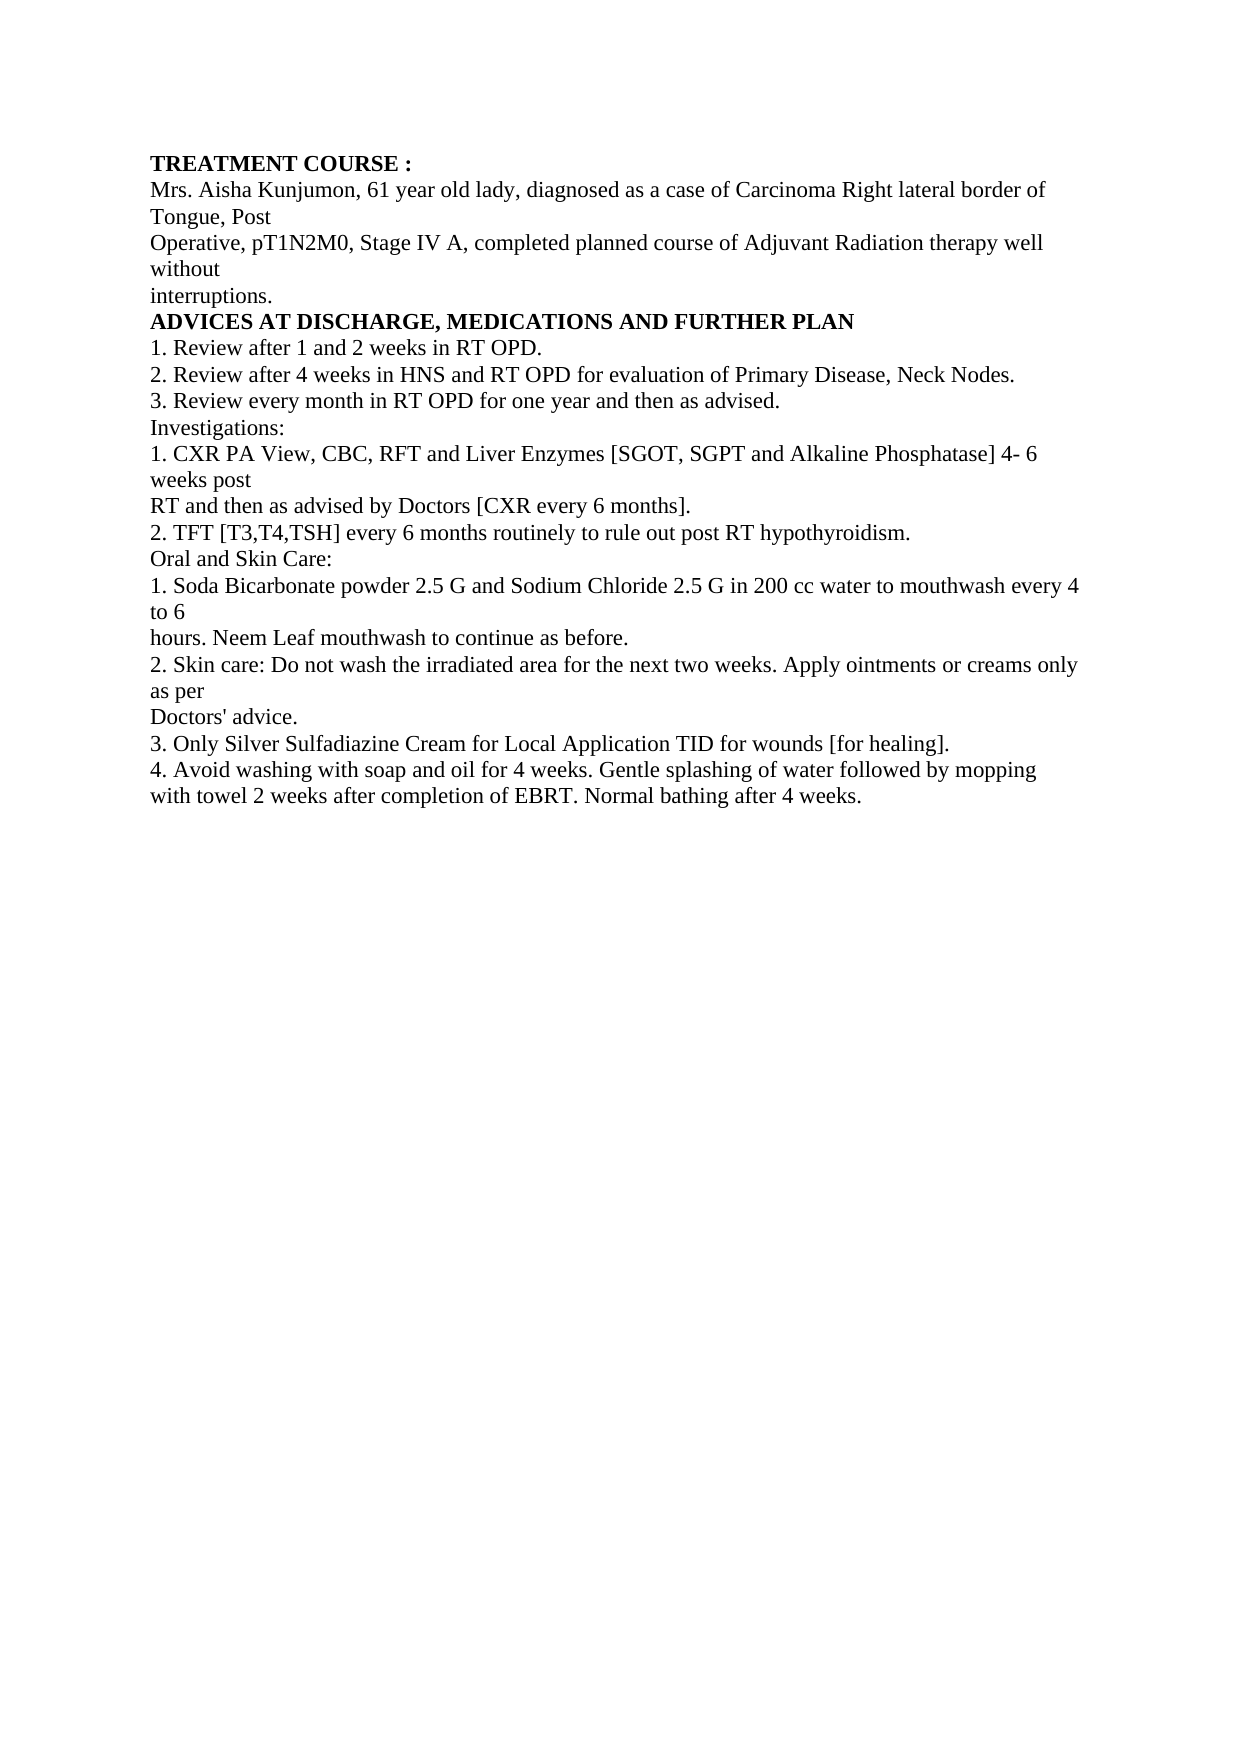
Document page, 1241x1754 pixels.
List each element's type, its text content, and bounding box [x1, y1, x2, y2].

text 4. Avoid washing with soap and oil for 4 weeks. Gentle splashing of water followed by mopping [150, 756, 1090, 782]
text hours. Neem Leaf mouthwash to continue as before. [150, 624, 1090, 651]
text 1. CXR PA View, CBC, RFT and Liver Enzymes [SGOT, SGPT and Alkaline Phosphatase] 4- 6 weeks post [150, 440, 1090, 493]
text Investigations: [150, 413, 1090, 440]
text interruptions. [150, 282, 1090, 308]
text 3. Only Silver Sulfadiazine Cream for Local Application TID for wounds [for healing]. [150, 730, 1090, 756]
text Mrs. Aisha Kunjumon, 61 year old lady, diagnosed as a case of Carcinoma Right lateral border of Tongue, Post [150, 176, 1090, 229]
text Oral and Skin Care: [150, 545, 1090, 572]
text Doctors' advice. [150, 703, 1090, 730]
text 2. Review after 4 weeks in HNS and RT OPD for evaluation of Primary Disease, Neck Nodes. [150, 361, 1090, 387]
text 2. TFT [T3,T4,TSH] every 6 months routinely to rule out post RT hypothyroidism. [150, 519, 1090, 545]
text Operative, pT1N2M0, Stage IV A, completed planned course of Adjuvant Radiation therapy well without [150, 229, 1090, 282]
text 2. Skin care: Do not wash the irradiated area for the next two weeks. Apply ointments or creams only as per [150, 651, 1090, 703]
text ADVICES AT DISCHARGE, MEDICATIONS AND FURTHER PLAN [150, 308, 1090, 334]
text 1. Review after 1 and 2 weeks in RT OPD. [150, 334, 1090, 361]
text 3. Review every month in RT OPD for one year and then as advised. [150, 387, 1090, 413]
text with towel 2 weeks after completion of EBRT. Normal bathing after 4 weeks. [150, 782, 1090, 809]
text RT and then as advised by Doctors [CXR every 6 months]. [150, 493, 1090, 519]
text TREATMENT COURSE : [150, 150, 1090, 176]
text 1. Soda Bicarbonate powder 2.5 G and Sodium Chloride 2.5 G in 200 cc water to mouthwash every 4 to 6 [150, 572, 1090, 624]
